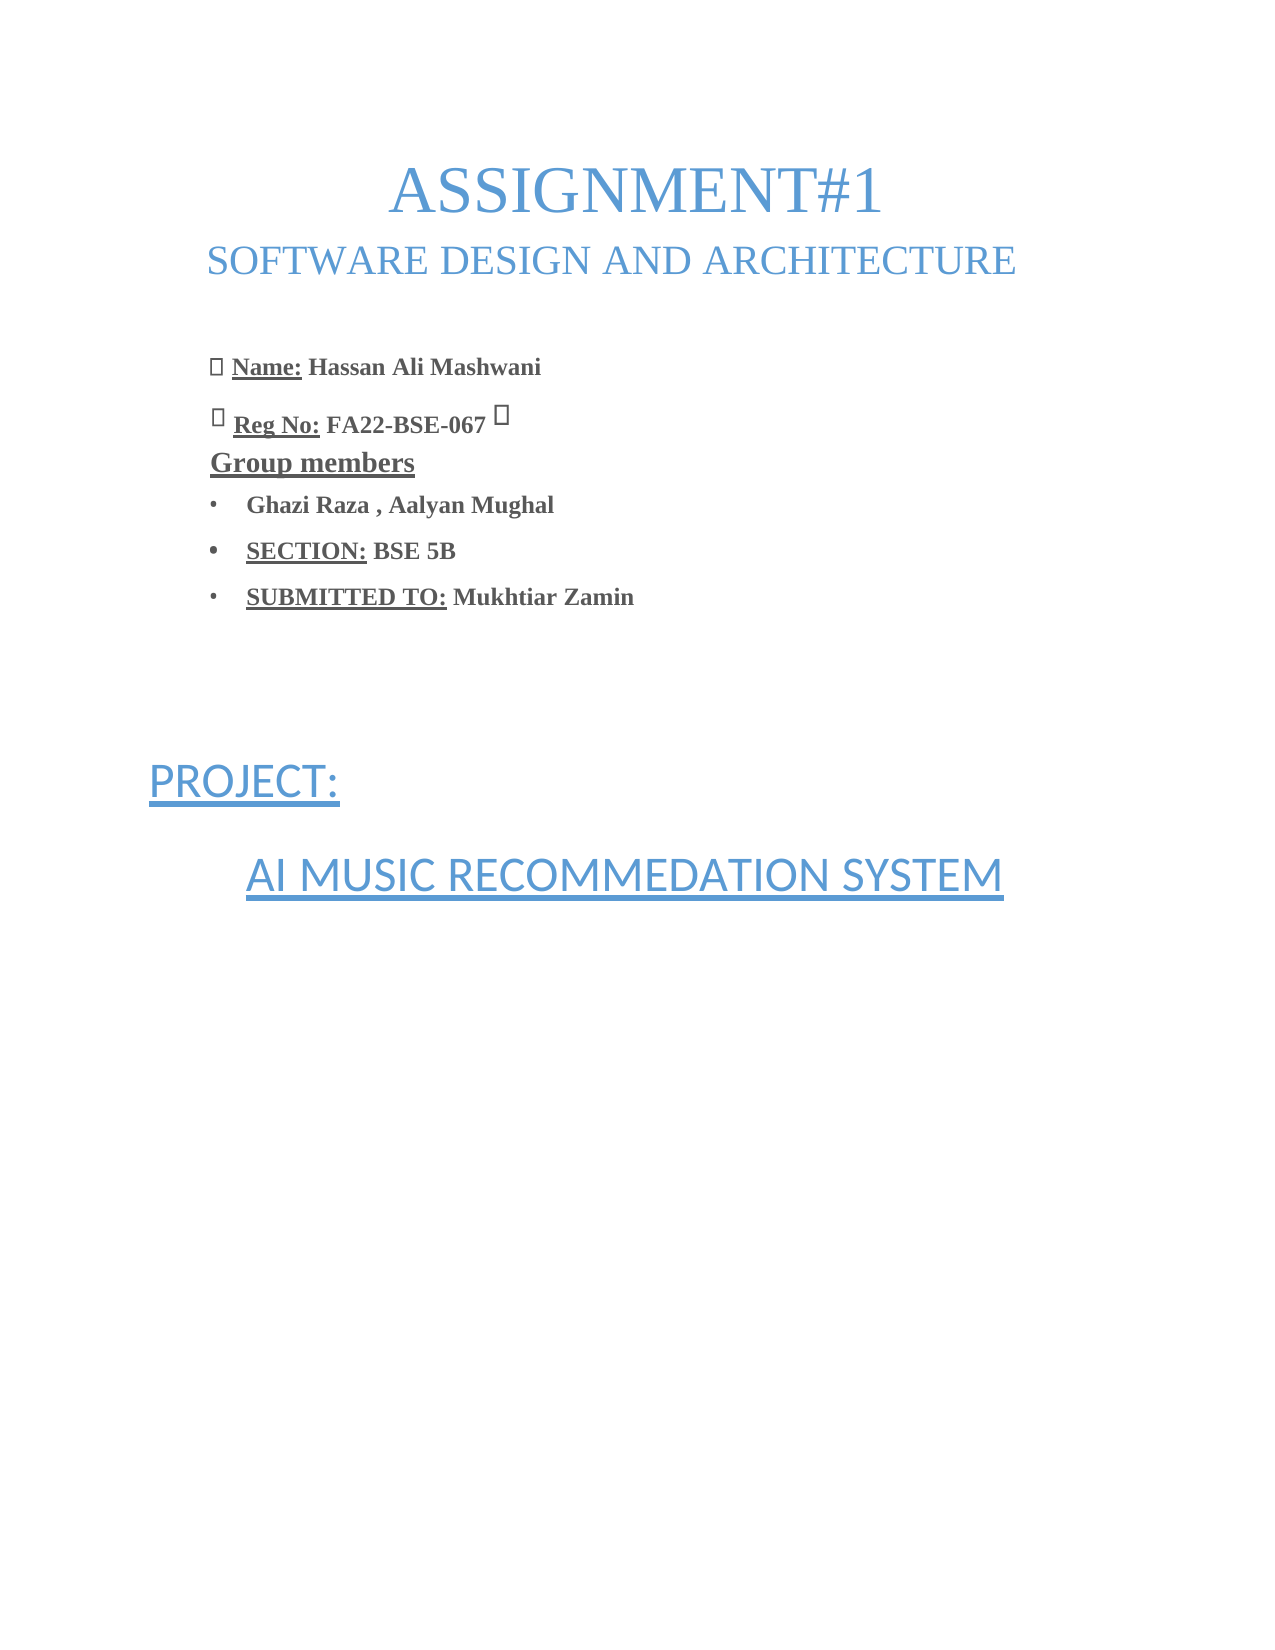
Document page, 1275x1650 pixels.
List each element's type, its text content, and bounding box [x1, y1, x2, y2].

text Name: Hassan Ali Mashwani Reg No: FA22-BSE-067 [232, 352, 541, 438]
text AI MUSIC RECOMMEDATION SYSTEM [217, 843, 1032, 904]
subtitle SOFTWARE DESIGN AND ARCHITECTURE [206, 236, 1135, 284]
subtitle SUBMITTED TO: Mukhtiar Zamin [208, 579, 1135, 613]
picture [210, 399, 232, 433]
subtitle Ghazi Raza , Aalyan Mughal [208, 487, 1135, 521]
picture [208, 348, 242, 382]
picture [492, 394, 531, 433]
list SECTION: BSE 5B [208, 533, 1135, 567]
title ASSIGNMENT#1 [241, 151, 1032, 227]
text PROJECT: [148, 749, 1135, 810]
text Group members [210, 452, 1135, 478]
